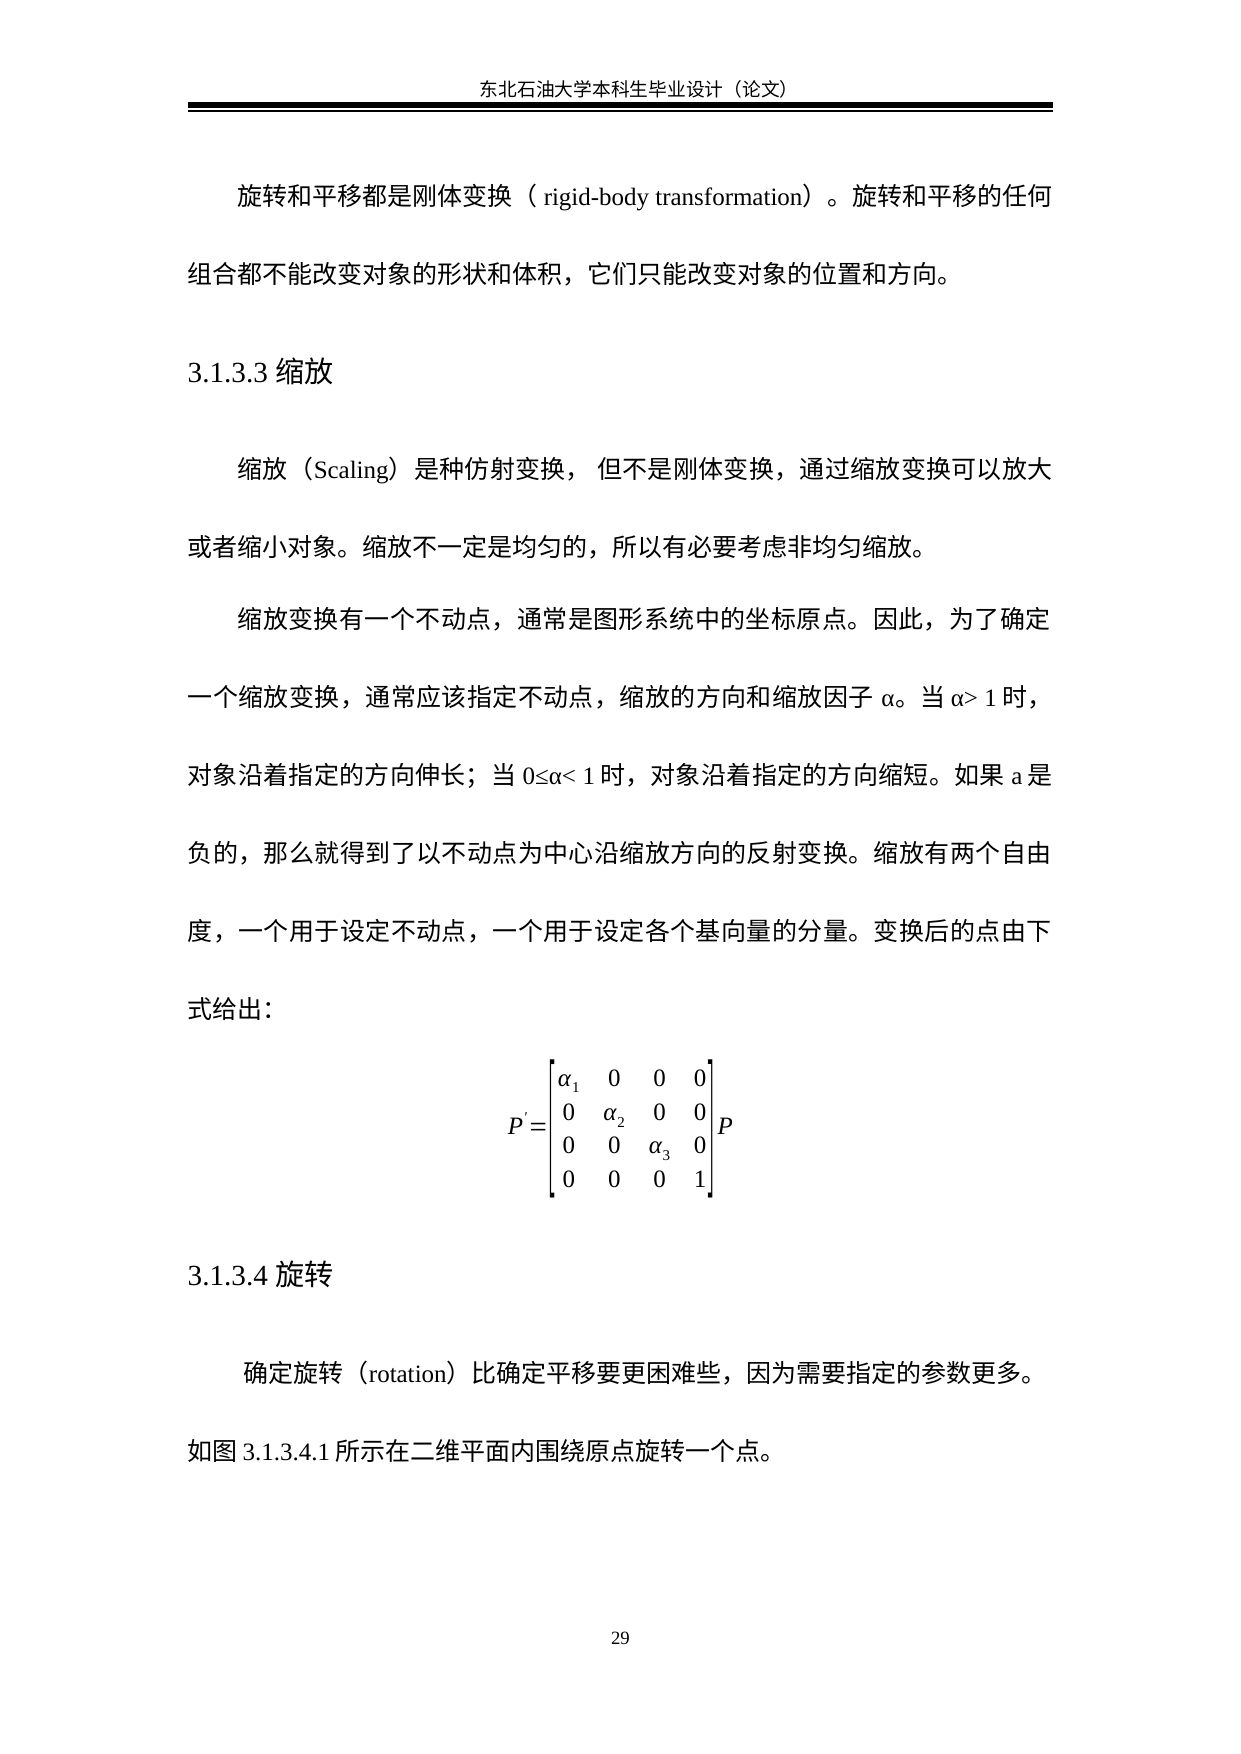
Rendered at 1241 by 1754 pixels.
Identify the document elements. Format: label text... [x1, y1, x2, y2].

text 缩放（Scaling）是种仿射变换， 但不是刚体变换，通过缩放变换可以放大或者缩小对象。缩放不一定是均匀的，所以有必要考虑非均匀缩放。 [187, 436, 1053, 578]
subtitle 3.1.3.4 旋转 [187, 1241, 1053, 1306]
subtitle 3.1.3.3 缩放 [187, 337, 1053, 402]
text 缩放变换有一个不动点，通常是图形系统中的坐标原点。因此，为了确定一个缩放变换，通常应该指定不动点，缩放的方向和缩放因子α。当α> 1时，对象沿着指定的方向伸长；当0≤α< 1时，对象沿着指定的方向缩短。如果a是负的，那么就得到了以不动点为中心沿缩放方向的反射变换。缩放有两个自由度，一个用于设定不动点，一个用于设定各个基向量的分量。变换后的点由下式给出： [187, 586, 1053, 1040]
text 确定旋转（rotation）比确定平移要更困难些，因为需要指定的参数更多。 如图3.1.3.4.1所示在二维平面内围绕原点旋转一个点。 [187, 1339, 1053, 1482]
text 旋转和平移都是刚体变换（ rigid-body transformation）。旋转和平移的任何组合都不能改变对象的形状和体积，它们只能改变对象的位置和方向。 [187, 162, 1053, 305]
